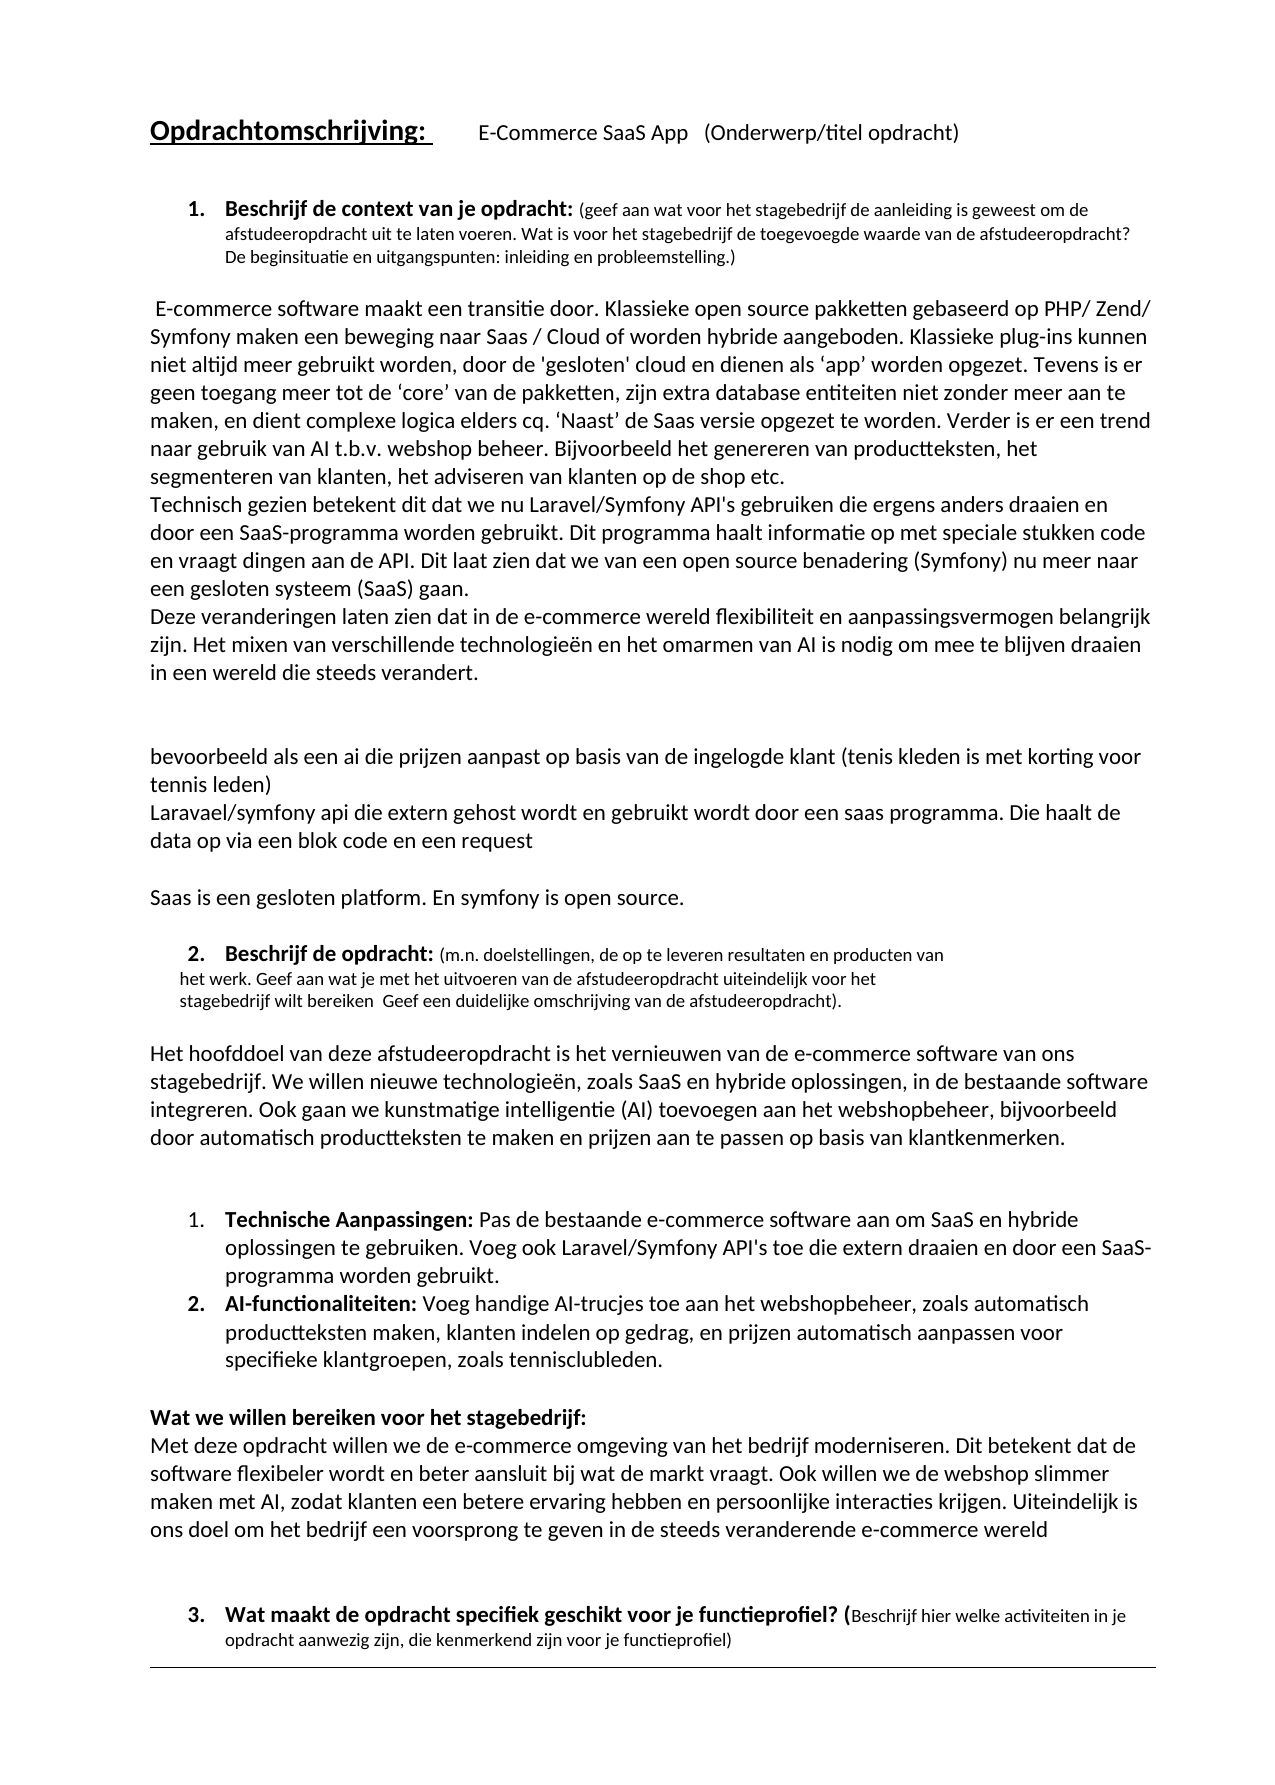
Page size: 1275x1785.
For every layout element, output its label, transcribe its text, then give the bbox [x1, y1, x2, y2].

text E-commerce software maakt een transitie door. Klassieke open source pakketten gebaseerd op PHP/ Zend/ Symfony maken een beweging naar Saas / Cloud of worden hybride aangeboden. Klassieke plug-ins kunnen niet altijd meer gebruikt worden, door de 'gesloten' cloud en dienen als ‘app’ worden opgezet. Tevens is er geen toegang meer tot de ‘core’ van de pakketten, zijn extra database entiteiten niet zonder meer aan te maken, en dient complexe logica elders cq. ‘Naast’ de Saas versie opgezet te worden. Verder is er een trend naar gebruik van AI t.b.v. webshop beheer. Bijvoorbeeld het genereren van productteksten, het segmenteren van klanten, het adviseren van klanten op de shop etc. [150, 294, 1156, 490]
list AI-functionaliteiten: Voeg handige AI-trucjes toe aan het webshopbeheer, zoals automatisch productteksten maken, klanten indelen op gedrag, en prijzen automatisch aanpassen voor specifieke klantgroepen, zoals tennisclubleden. [187, 1319, 1156, 1403]
list Technische Aanpassingen: Pas de bestaande e-commerce software aan om SaaS en hybride oplossingen te gebruiken. Voeg ook Laravel/Symfony API's toe die extern draaien en door een SaaS-programma worden gebruikt. [187, 1206, 1156, 1289]
text Saas is een gesloten platform. En symfony is open source. [150, 883, 1156, 911]
list Beschrijf de opdracht: (m.n. doelstellingen, de op te leveren resultaten en producten van [187, 939, 1156, 967]
text Technisch gezien betekent dit dat we nu Laravel/Symfony API's gebruiken die ergens anders draaien en door een SaaS-programma worden gebruikt. Dit programma haalt informatie op met speciale stukken code en vraagt dingen aan de API. Dit laat zien dat we van een open source benadering (Symfony) nu meer naar een gesloten systeem (SaaS) gaan. [150, 490, 1156, 602]
text Deze veranderingen laten zien dat in de e-commerce wereld flexibiliteit en aanpassingsvermogen belangrijk zijn. Het mixen van verschillende technologieën en het omarmen van AI is nodig om mee te blijven draaien in een wereld die steeds verandert. [150, 602, 1156, 686]
text Laravael/symfony api die extern gehost wordt en gebruikt wordt door een saas programma. Die haalt de data op via een blok code en een request [150, 798, 1156, 854]
text Opdrachtomschrijving: E-Commerce SaaS App (Onderwerp/titel opdracht) [150, 112, 1156, 148]
text bevoorbeeld als een ai die prijzen aanpast op basis van de ingelogde klant (tenis kleden is met korting voor tennis leden) [150, 714, 1156, 798]
list Beschrijf de context van je opdracht: (geef aan wat voor het stagebedrijf de aanleiding is geweest om de afstudeeropdracht uit te laten voeren. Wat is voor het stagebedrijf de toegevoegde waarde van de afstudeeropdracht? De beginsituatie en uitgangspunten: inleiding en probleemstelling.) [187, 194, 1156, 268]
text Het hoofddoel van deze afstudeeropdracht is het vernieuwen van de e-commerce software van ons stagebedrijf. We willen nieuwe technologieën, zoals SaaS en hybride oplossingen, in de bestaande software integreren. Ook gaan we kunstmatige intelligentie (AI) toevoegen aan het webshopbeheer, bijvoorbeeld door automatisch productteksten te maken en prijzen aan te passen op basis van klantkenmerken. [150, 1039, 1156, 1151]
text stagebedrijf wilt bereiken Geef een duidelijke omschrijving van de afstudeeropdracht). [150, 989, 1156, 1012]
text het werk. Geef aan wat je met het uitvoeren van de afstudeeropdracht uiteindelijk voor het [150, 967, 1156, 989]
text Wat we willen bereiken voor het stagebedrijf: Met deze opdracht willen we de e-commerce omgeving van het bedrijf moderniseren. Dit betekent dat de software flexibeler wordt en beter aansluit bij wat de markt vraagt. Ook willen we de webshop slimmer maken met AI, zodat klanten een betere ervaring hebben en persoonlijke interacties krijgen. Uiteindelijk is ons doel om het bedrijf een voorsprong te geven in de steeds veranderende e-commerce wereld [150, 1432, 1156, 1572]
